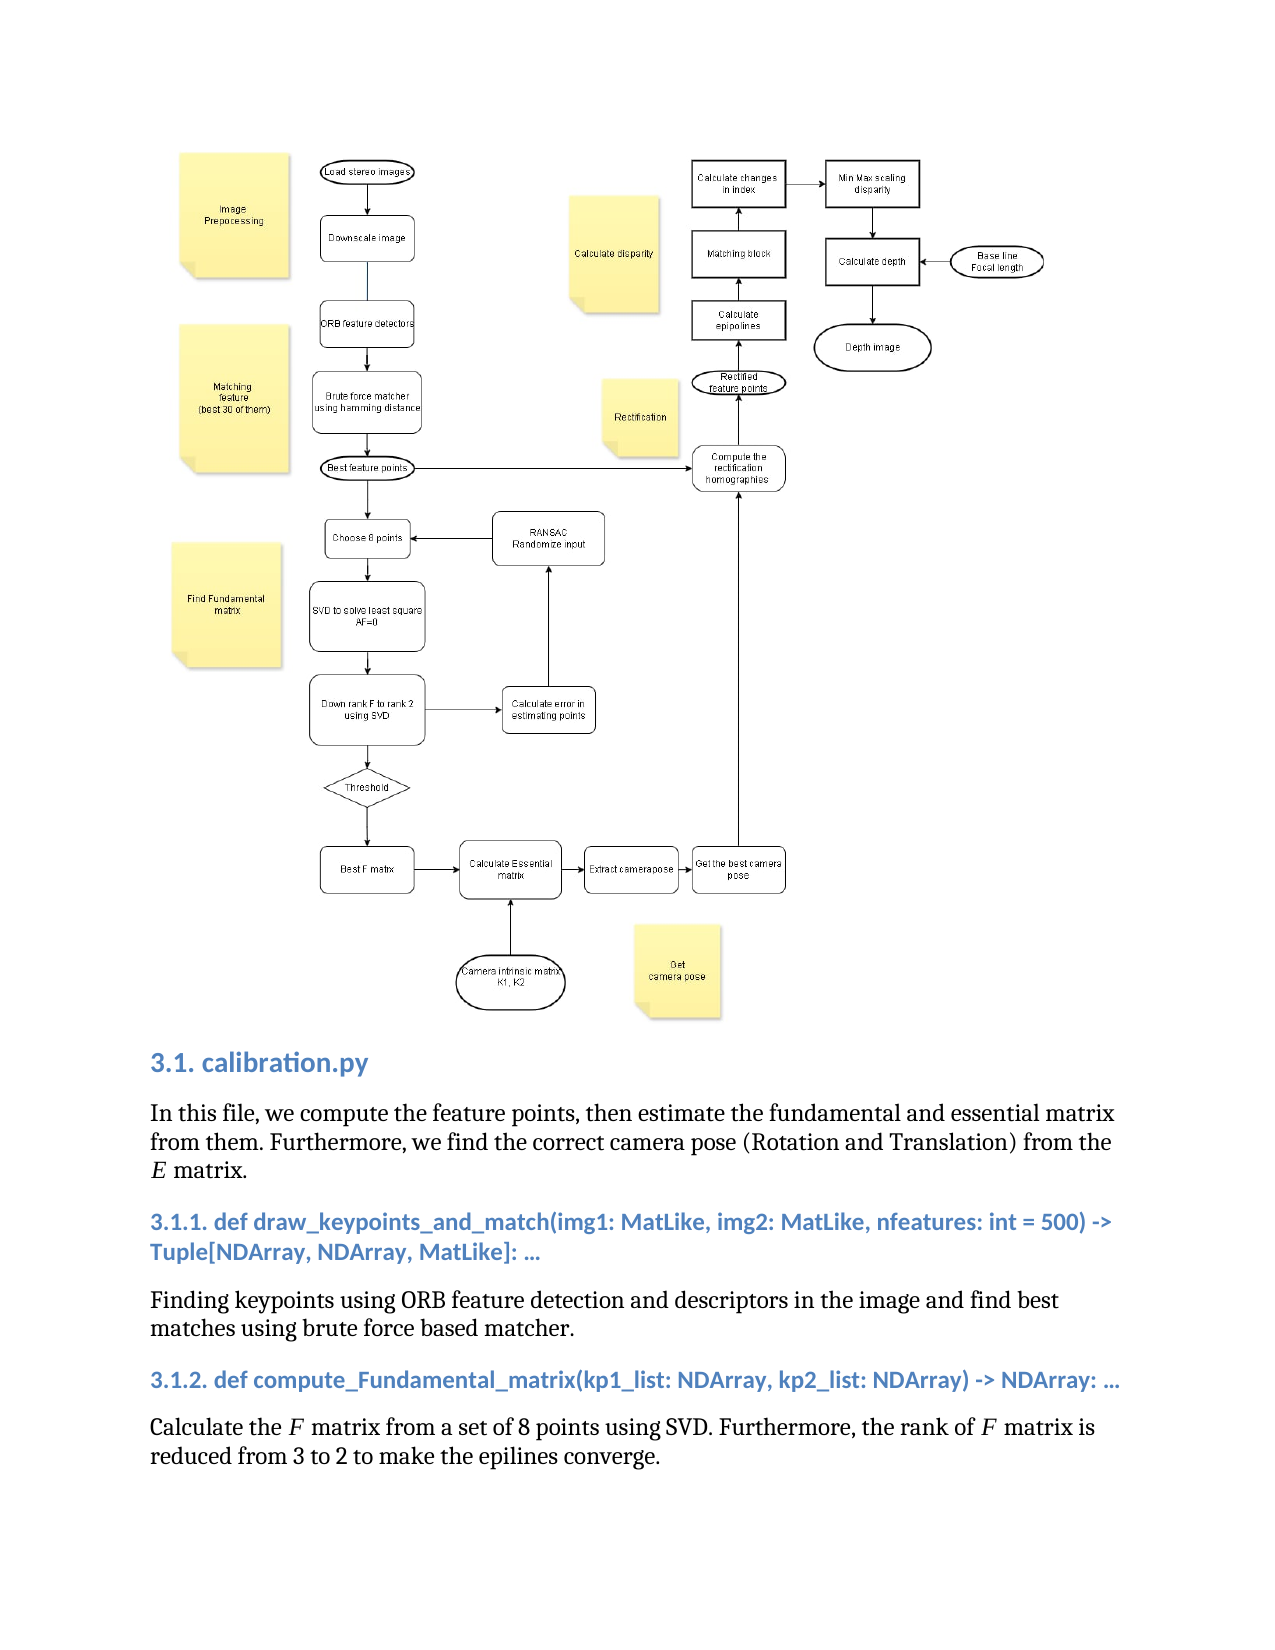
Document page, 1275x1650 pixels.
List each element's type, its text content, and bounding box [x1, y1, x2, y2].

text Finding keypoints using ORB feature detection and descriptors in the image and find best matches using brute force based matcher. [150, 1286, 1125, 1343]
text Calculate the matrix from a set of 8 points using SVD. Furthermore, the rank of matrix is reduced from 3 to 2 to make the epilines converge. [150, 1413, 1125, 1471]
subtitle 3.1.1. def draw_keypoints_and_match(img1: MatLike, img2: MatLike, nfeatures: int = 500) -> Tuple[NDArray, NDArray, MatLike]: … [150, 1206, 1125, 1267]
text In this file, we compute the feature points, then estimate the fundamental and essential matrix from them. Furthermore, we find the correct camera pose (Rotation and Translation) from the matrix. [150, 1099, 1125, 1185]
subtitle 3.1.2. def compute_Fundamental_matrix(kp1_list: NDArray, kp2_list: NDArray) -> NDArray: … [150, 1364, 1125, 1394]
picture [168, 150, 1044, 1024]
subtitle 3.1. calibration.py [150, 1044, 1125, 1080]
